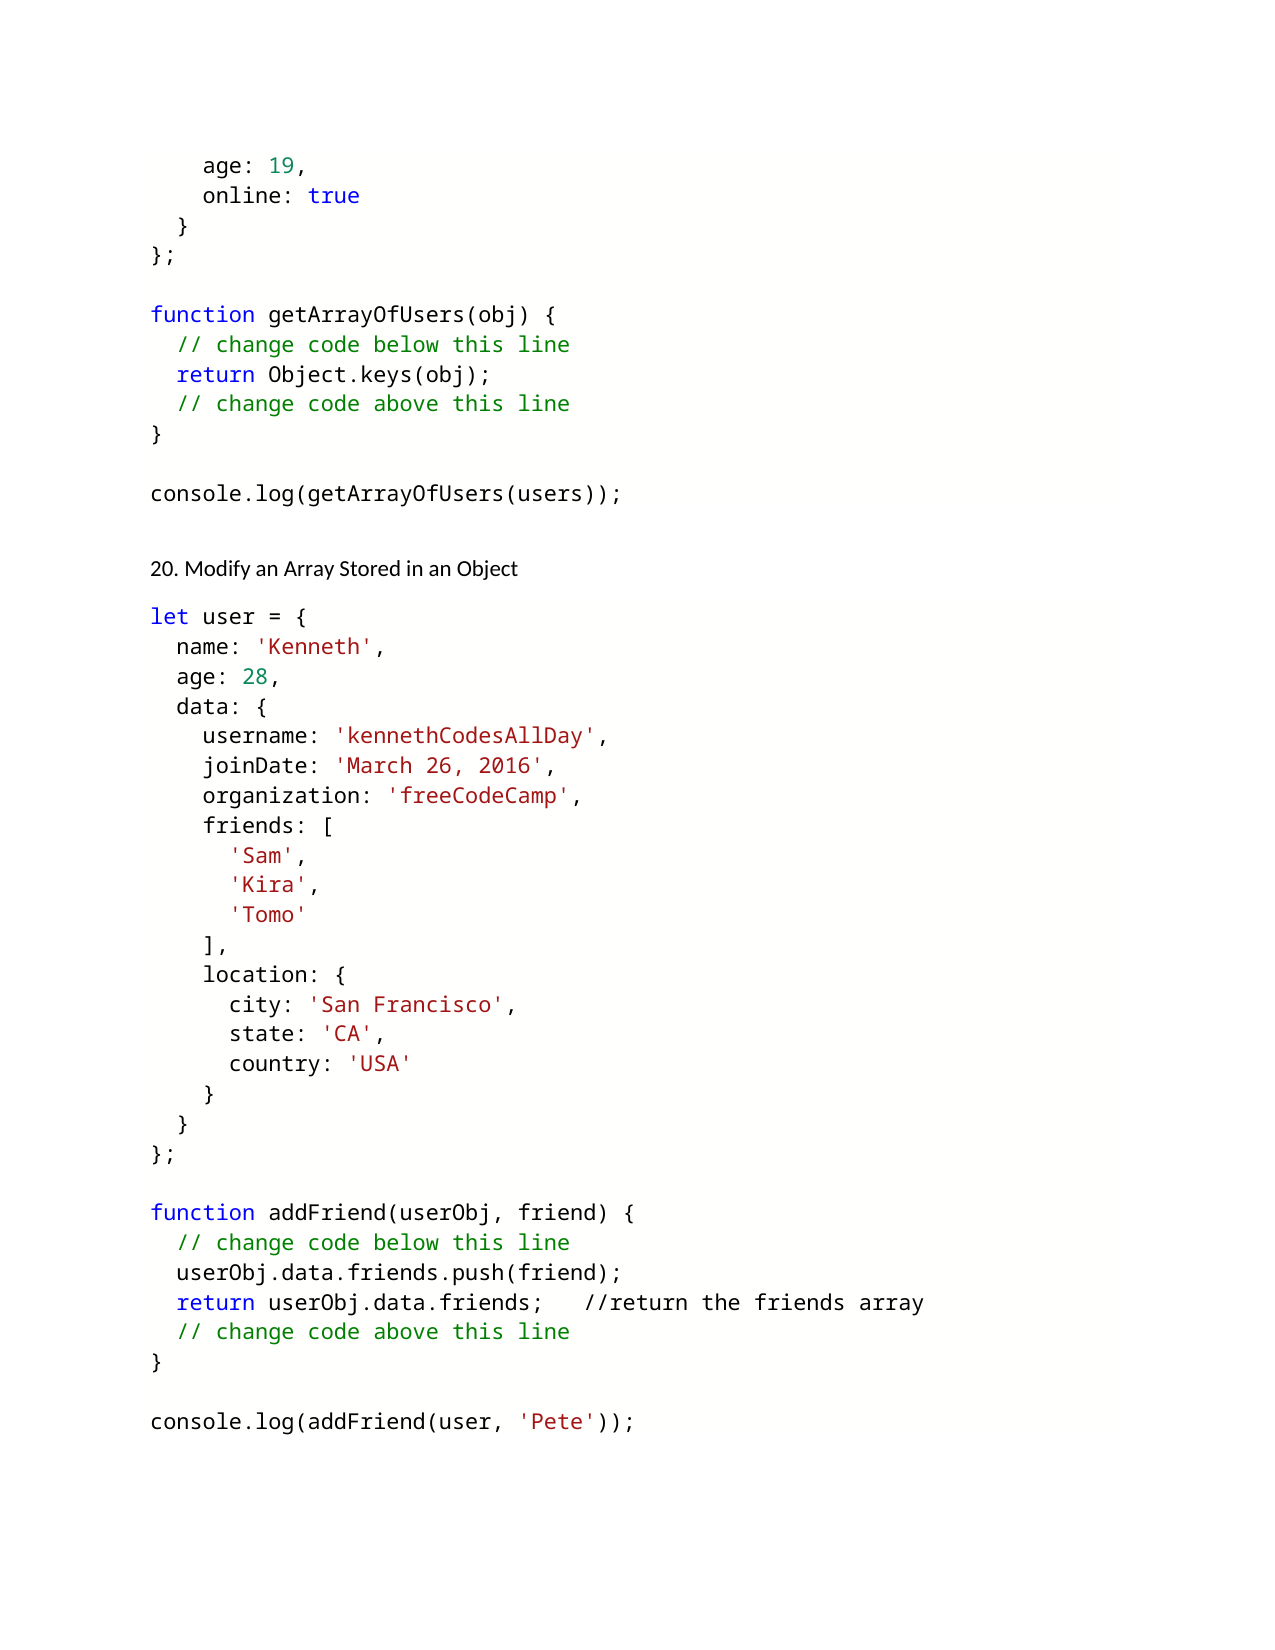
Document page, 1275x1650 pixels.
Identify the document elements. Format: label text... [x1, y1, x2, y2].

text 'Sam', [150, 839, 1125, 869]
text username: 'kennethCodesAllDay', [150, 720, 1125, 750]
text online: true [150, 180, 1125, 209]
text 20. Modify an Array Stored in an Object [150, 554, 1125, 582]
text 'Kira', [150, 869, 1125, 899]
text friends: [ [150, 810, 1125, 839]
text return Object.keys(obj); [150, 358, 1125, 388]
text } [150, 1078, 1125, 1108]
text 'Tomo' [150, 899, 1125, 929]
text function addFriend(userObj, friend) { [150, 1197, 1125, 1227]
text }; [150, 239, 1125, 269]
text // change code above this line [150, 388, 1125, 418]
text console.log(addFriend(user, 'Pete')); [150, 1406, 1125, 1435]
text location: { [150, 959, 1125, 988]
text } [150, 209, 1125, 239]
text age: 28, [150, 661, 1125, 691]
text city: 'San Francisco', [150, 988, 1125, 1018]
text function getArrayOfUsers(obj) { [150, 299, 1125, 329]
text name: 'Kenneth', [150, 631, 1125, 661]
text console.log(getArrayOfUsers(users)); [150, 478, 1125, 507]
text // change code above this line [150, 1316, 1125, 1346]
text // change code below this line [150, 329, 1125, 358]
text } [150, 418, 1125, 448]
text } [150, 1108, 1125, 1137]
text return userObj.data.friends; //return the friends array [150, 1286, 1125, 1316]
text // change code below this line [150, 1227, 1125, 1257]
text userObj.data.friends.push(friend); [150, 1257, 1125, 1286]
text country: 'USA' [150, 1048, 1125, 1078]
text joinDate: 'March 26, 2016', [150, 750, 1125, 780]
text age: 19, [150, 150, 1125, 180]
text organization: 'freeCodeCamp', [150, 780, 1125, 810]
text state: 'CA', [150, 1018, 1125, 1048]
text }; [150, 1137, 1125, 1167]
text data: { [150, 691, 1125, 720]
text let user = { [150, 601, 1125, 631]
text } [150, 1346, 1125, 1376]
text ], [150, 929, 1125, 959]
